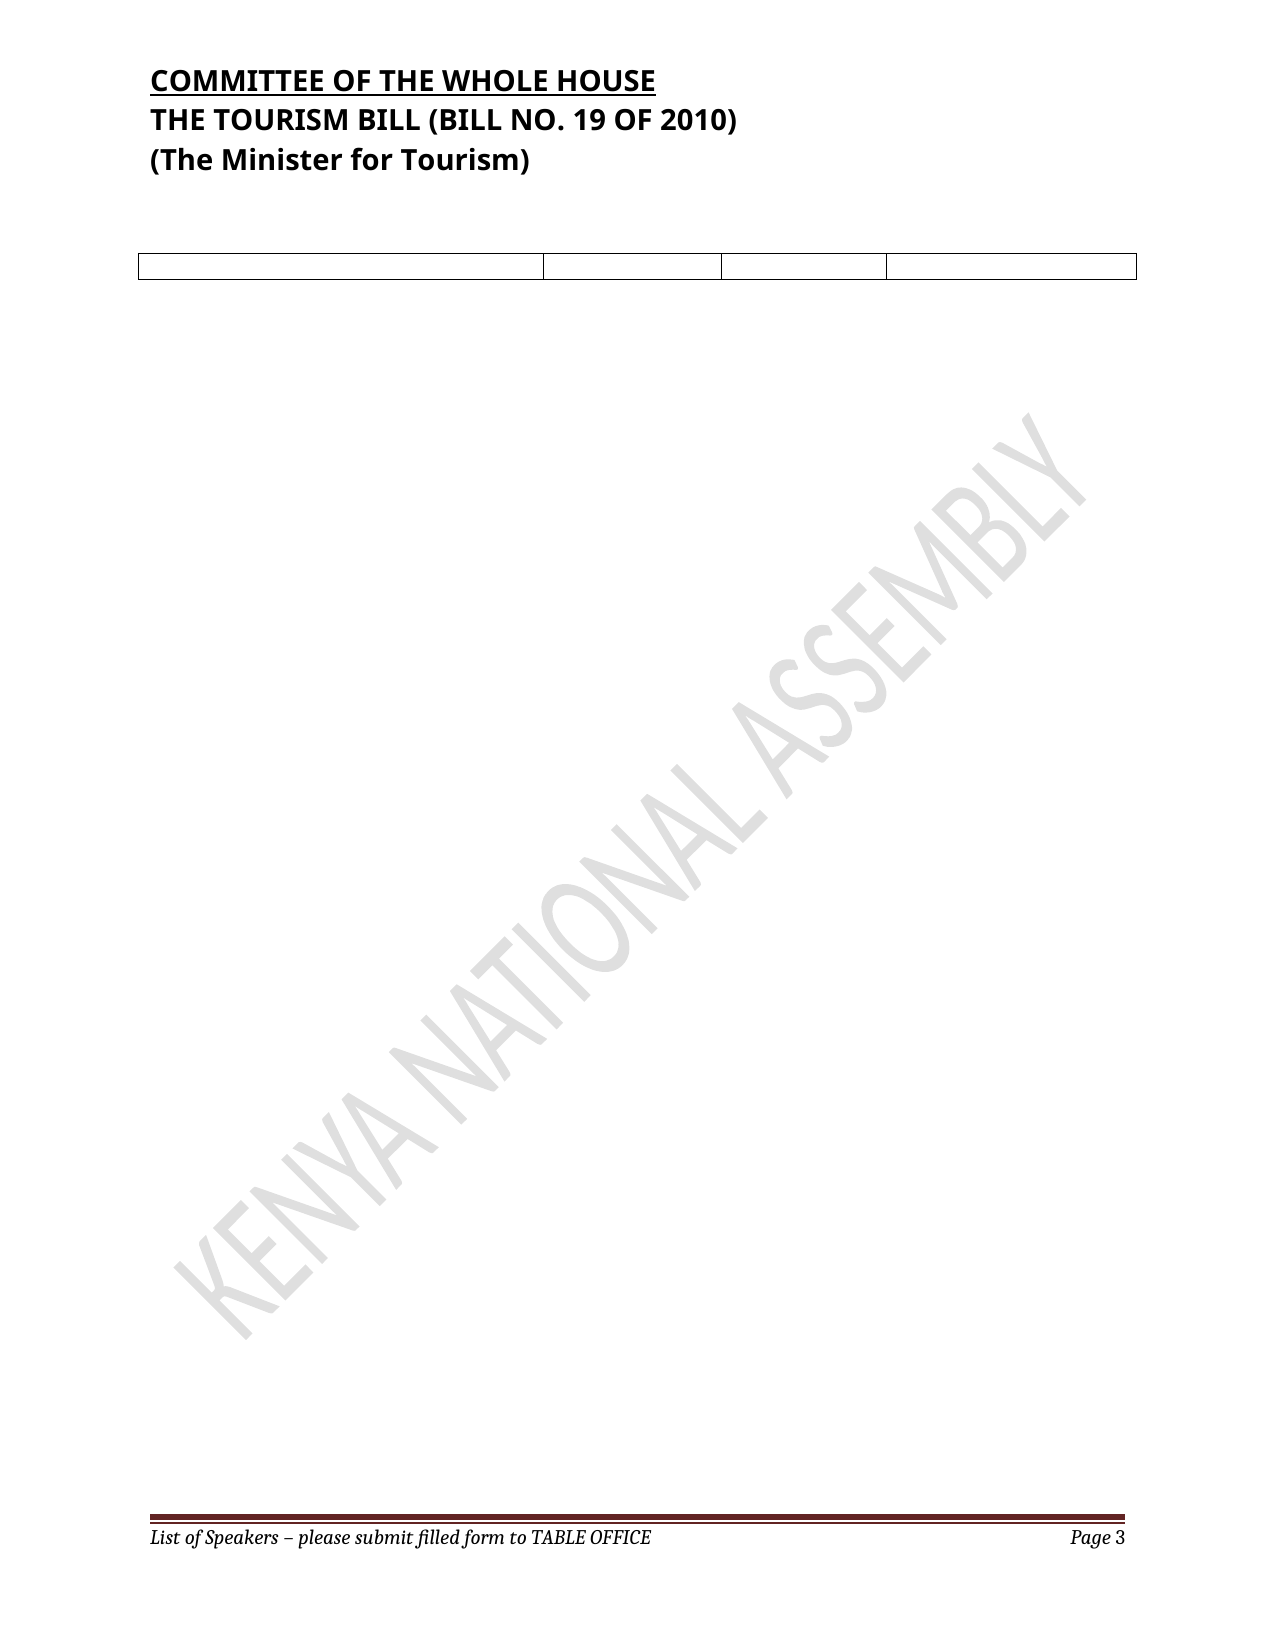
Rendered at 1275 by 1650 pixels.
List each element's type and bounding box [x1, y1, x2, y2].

table_cell [139, 254, 543, 279]
table_cell [887, 254, 1136, 279]
table_cell [544, 254, 721, 279]
table_cell [722, 254, 886, 279]
